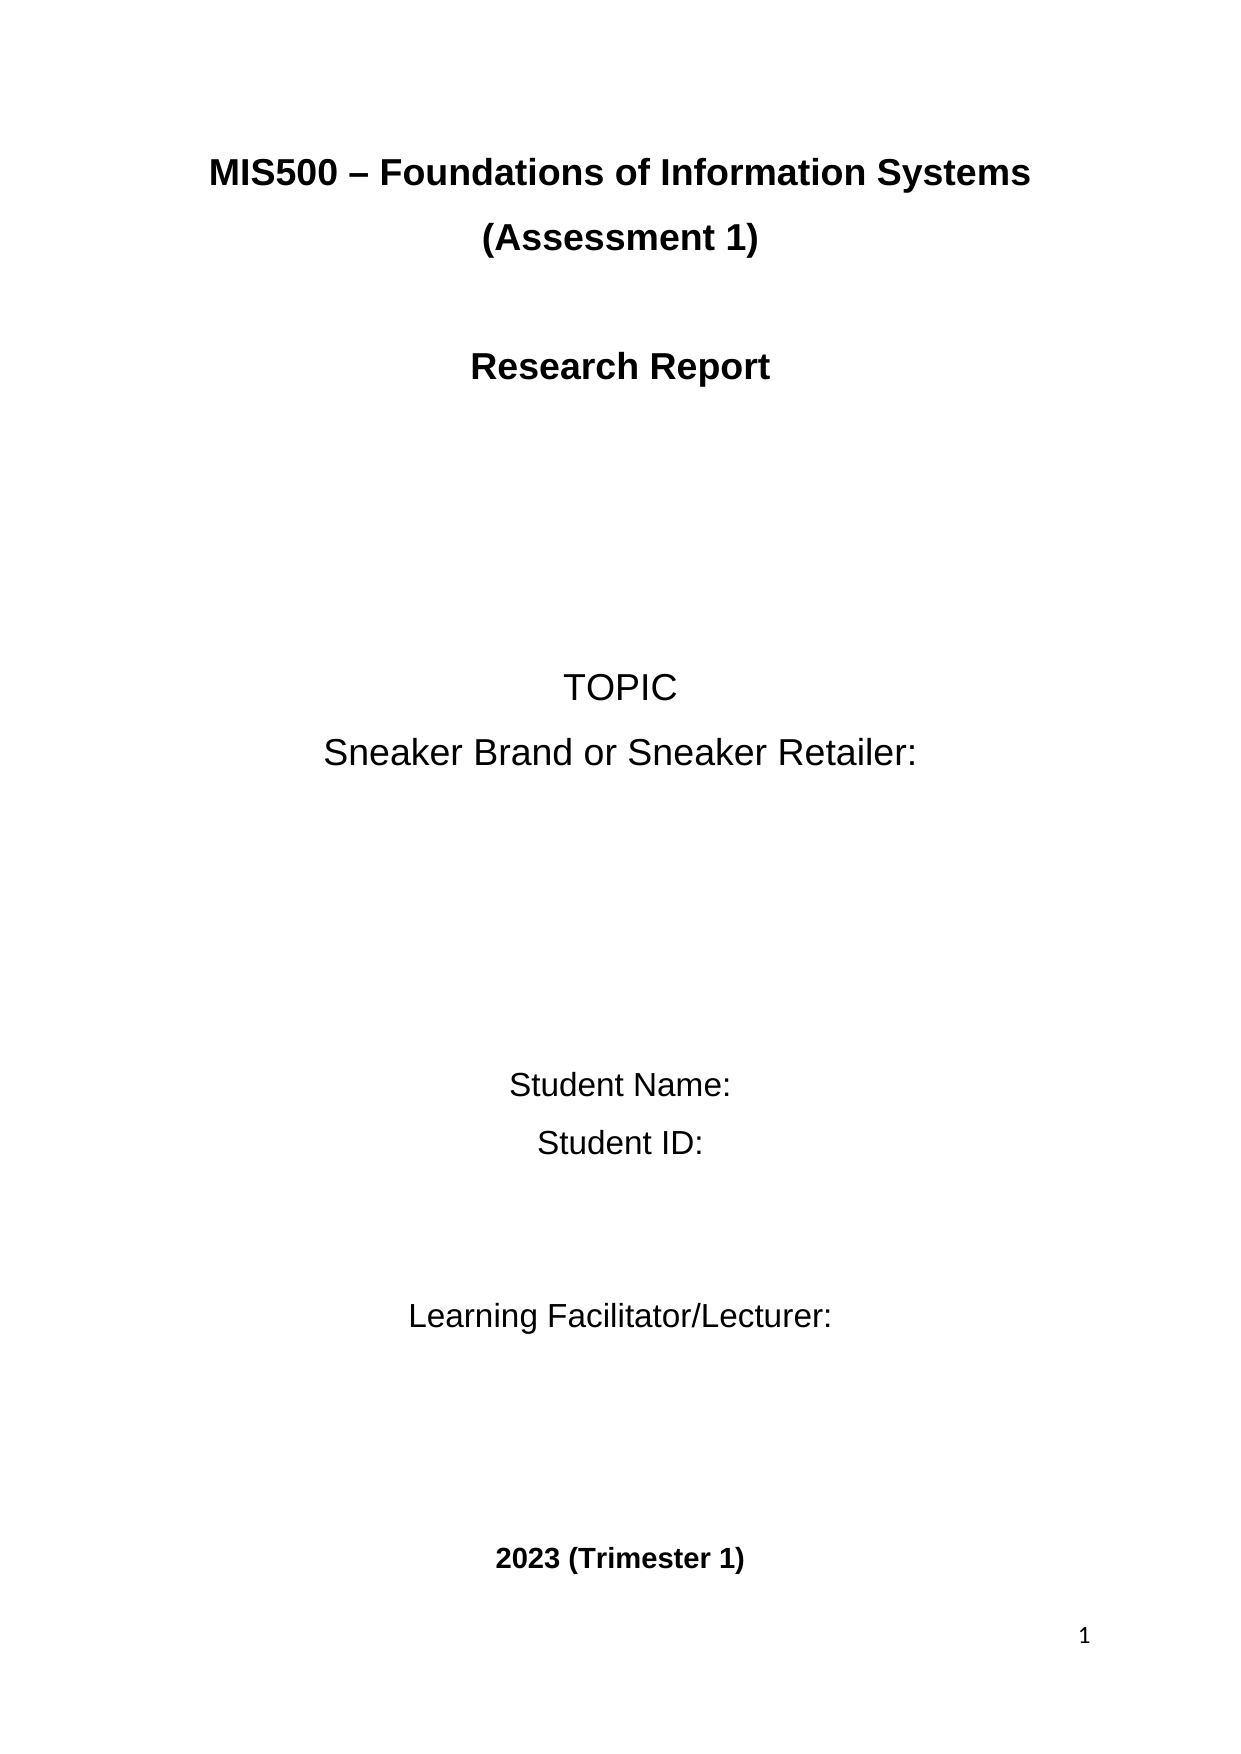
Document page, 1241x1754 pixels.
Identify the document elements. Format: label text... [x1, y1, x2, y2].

text MIS500 – Foundations of Information Systems [150, 150, 1090, 193]
text Student Name: [150, 1065, 1090, 1104]
text Student ID: [150, 1123, 1090, 1161]
text 2023 (Trimester 1) [150, 1542, 1090, 1575]
text Learning Facilitator/Lecturer: [150, 1296, 1090, 1334]
text TOPIC [150, 665, 1090, 708]
text (Assessment 1) [150, 215, 1090, 258]
text Sneaker Brand or Sneaker Retailer: [150, 730, 1090, 773]
text Research Report [150, 344, 1090, 387]
